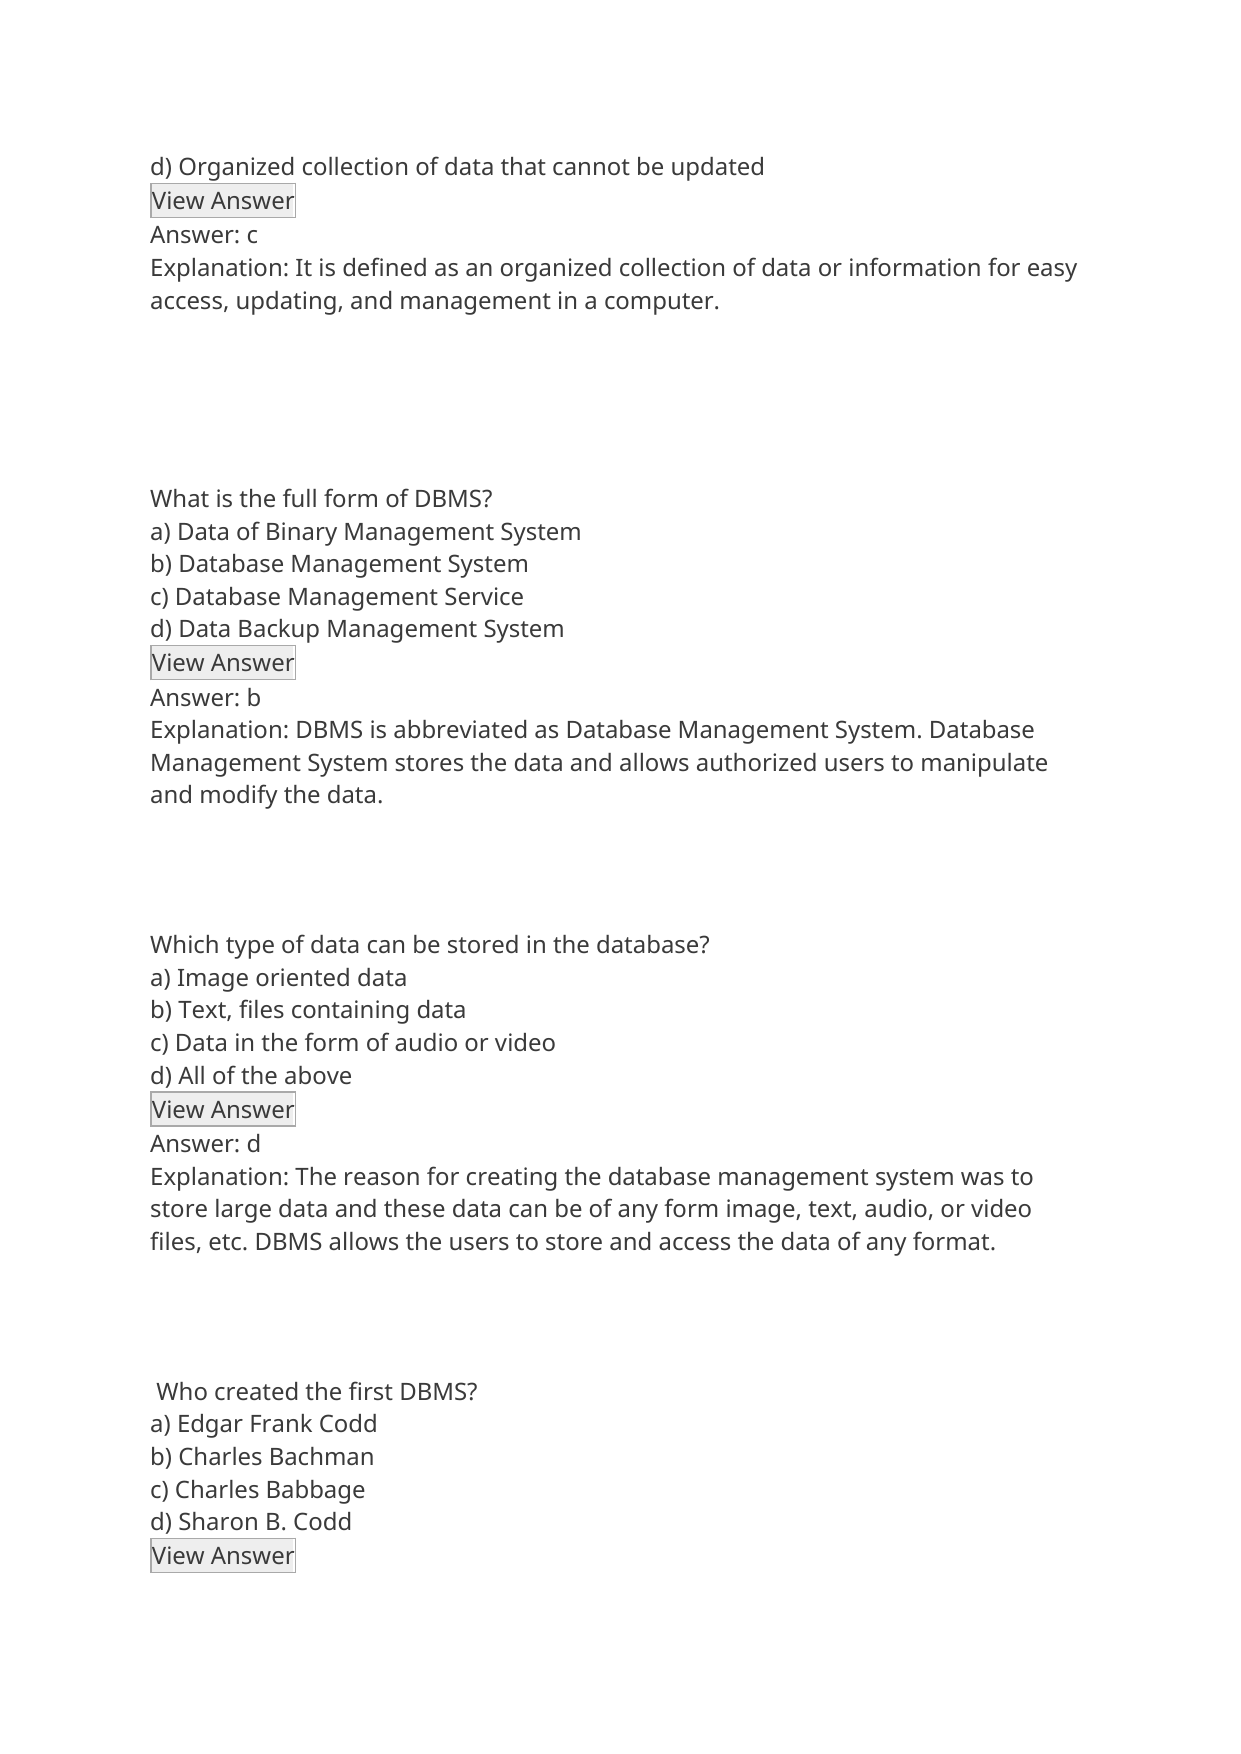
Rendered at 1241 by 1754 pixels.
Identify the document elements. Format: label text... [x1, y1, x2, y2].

text Answer: c Explanation: It is defined as an organized collection of data or information for easy access, updating, and management in a computer. [150, 218, 1090, 316]
text Answer: d Explanation: The reason for creating the database management system was to store large data and these data can be of any form image, text, audio, or video files, etc. DBMS allows the users to store and access the data of any format. [150, 1127, 1090, 1257]
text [150, 150, 1090, 218]
text Answer: b Explanation: DBMS is abbreviated as Database Management System. Database Management System stores the data and allows authorized users to manipulate and modify the data. [150, 680, 1090, 811]
text Who created the first DBMS? a) Edgar Frank Codd b) Charles Bachman c) Charles Babbage d) Sharon B. Codd View Answer [150, 1374, 1090, 1573]
text Which type of data can be stored in the database? a) Image oriented data b) Text, files containing data c) Data in the form of audio or video d) All of the above View Answer [150, 928, 1090, 1127]
text What is the full form of DBMS? a) Data of Binary Management System b) Database Management System c) Database Management Service d) Data Backup Management System View Answer [150, 482, 1090, 680]
